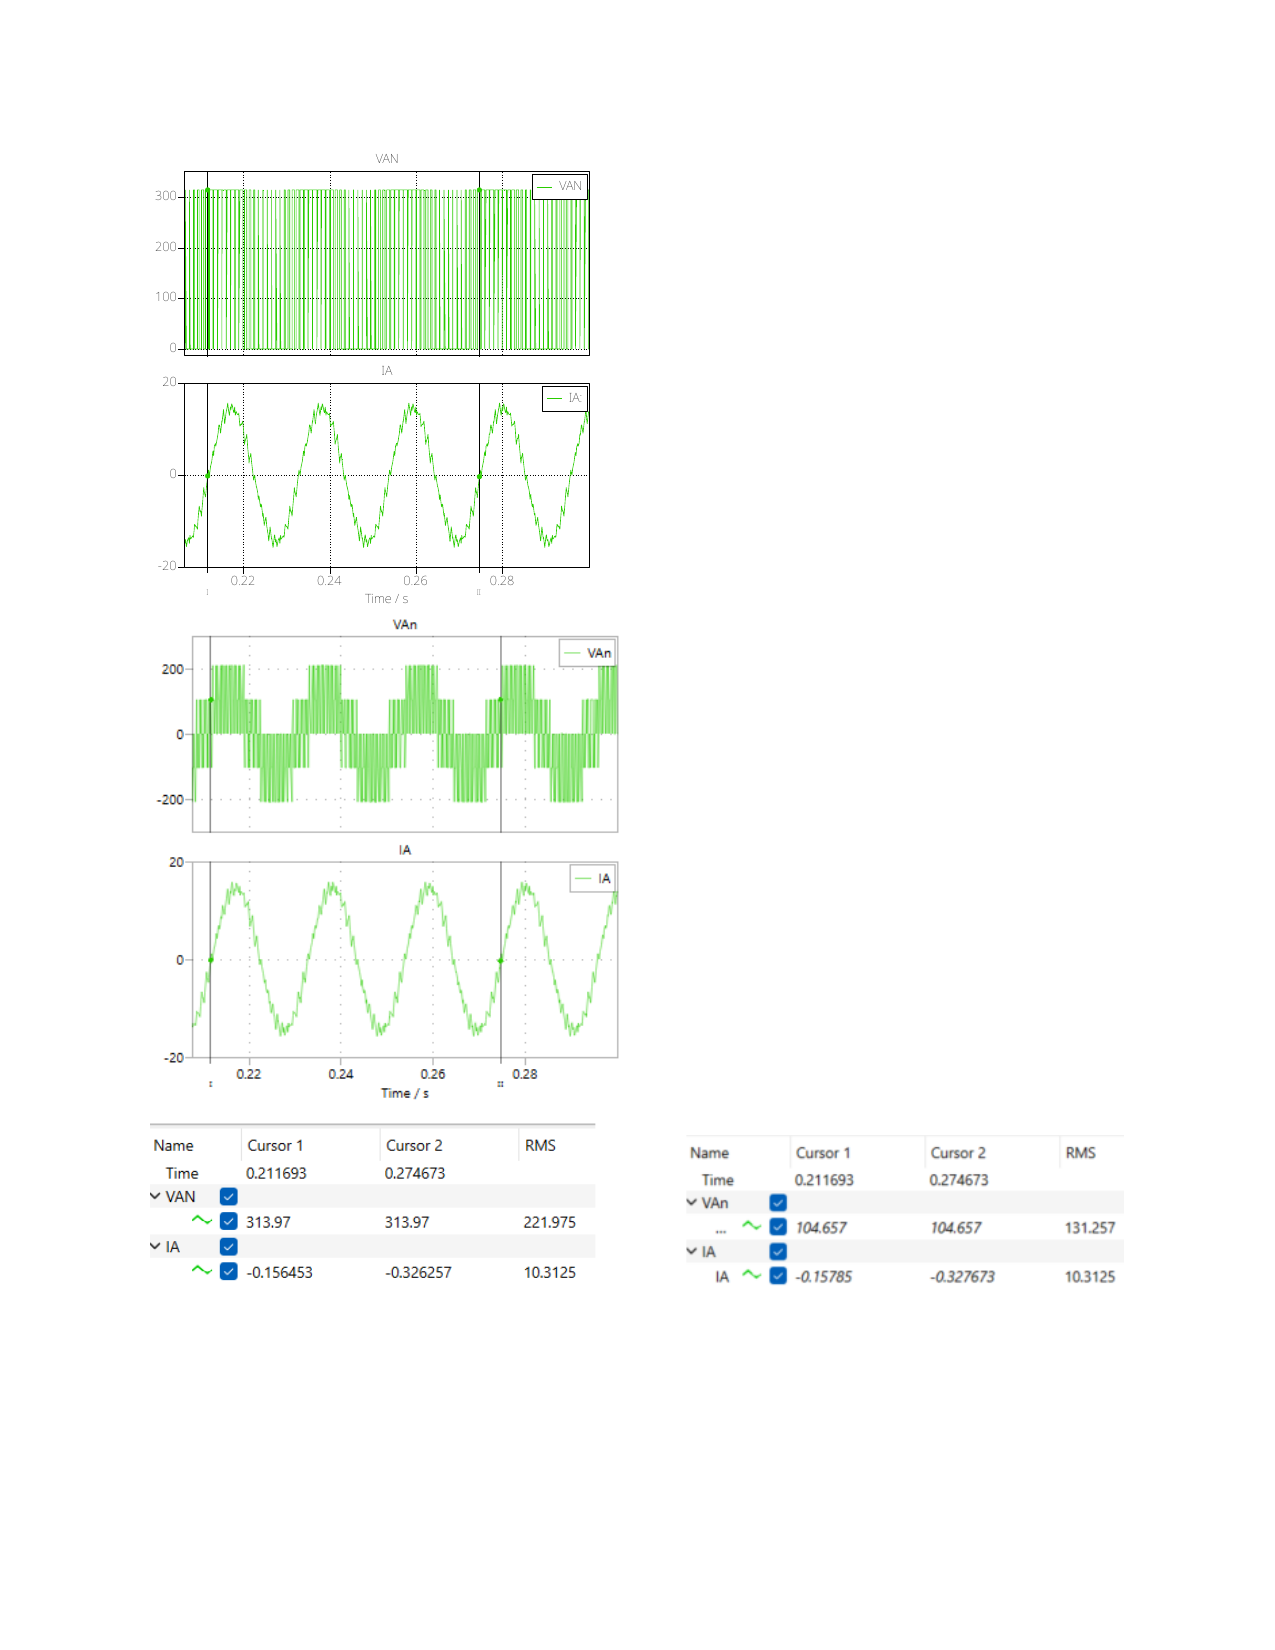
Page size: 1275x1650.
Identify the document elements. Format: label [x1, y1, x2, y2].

picture [150, 613, 639, 1102]
picture [150, 1123, 596, 1298]
picture [686, 1135, 1124, 1298]
